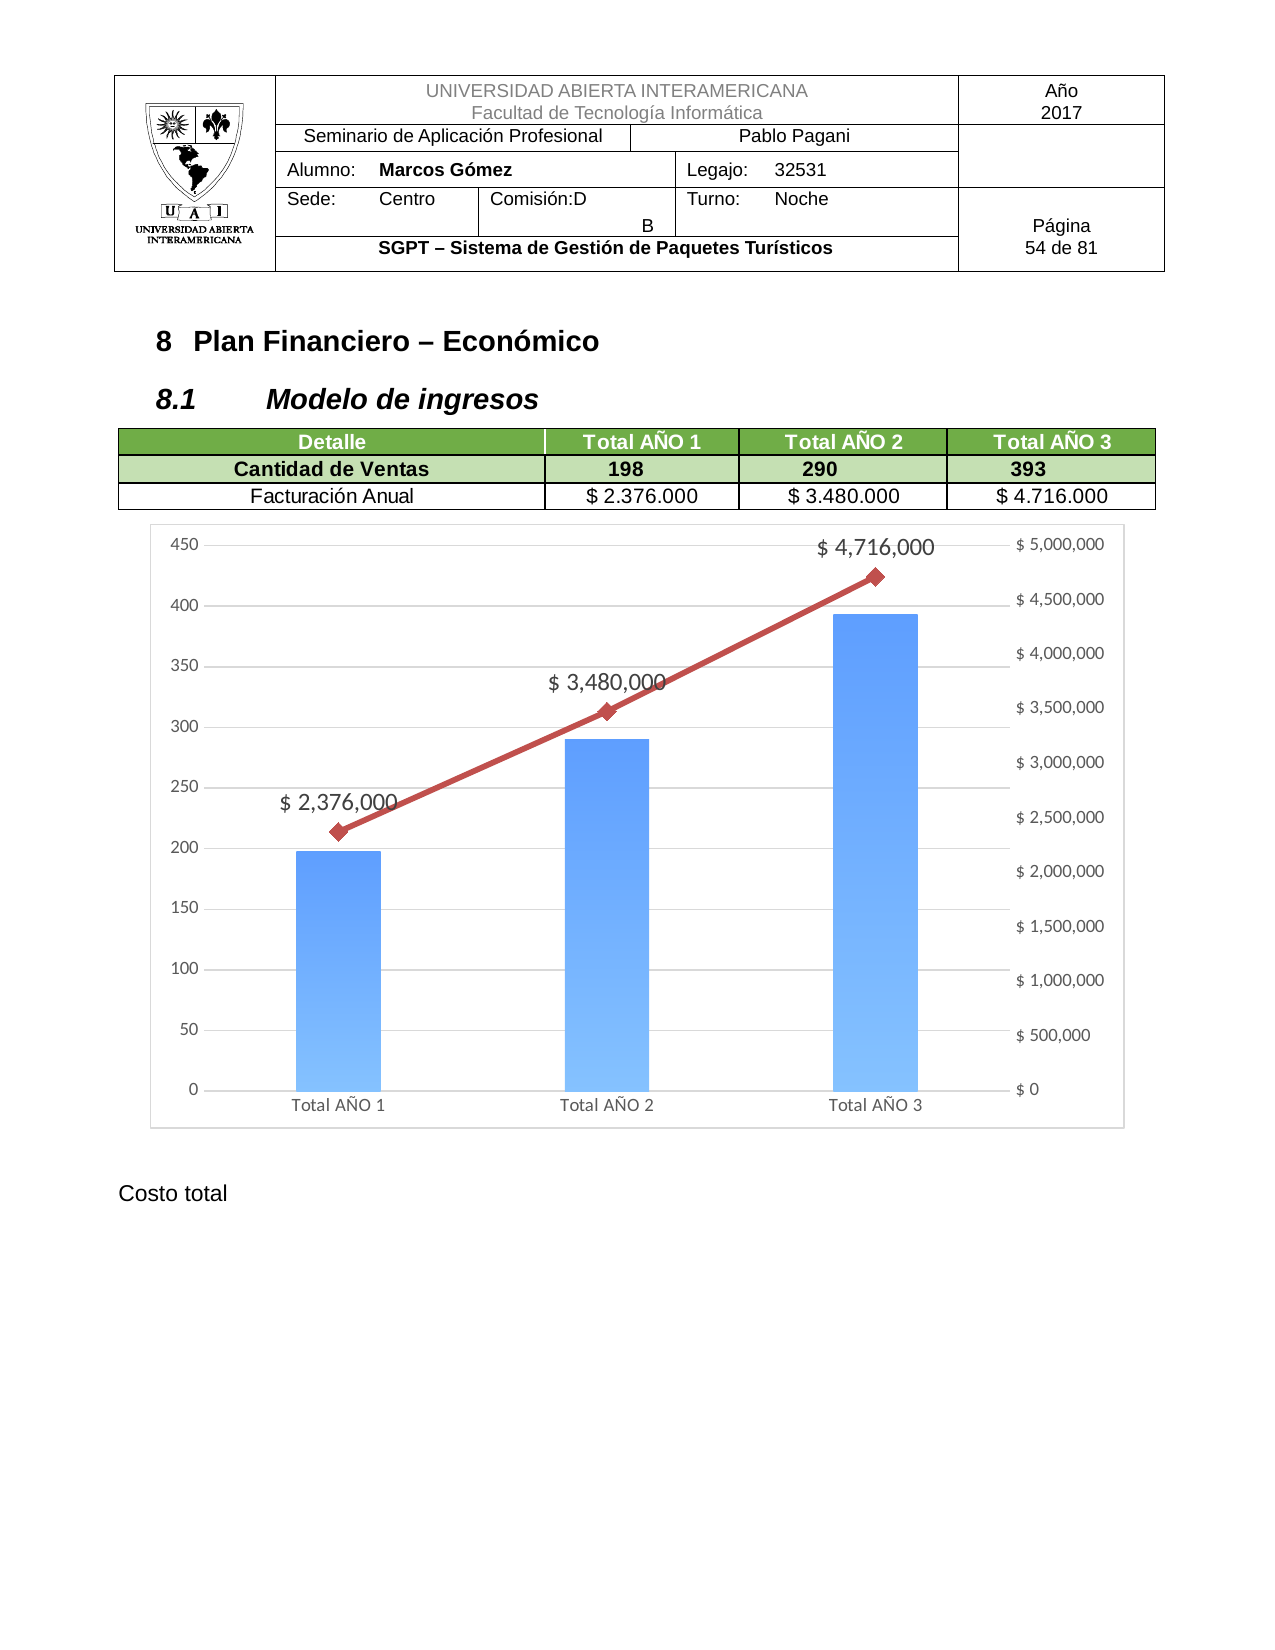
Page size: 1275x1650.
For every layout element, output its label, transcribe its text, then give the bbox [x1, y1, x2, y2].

subtitle Modelo de ingresos [156, 382, 1157, 416]
text Costo total [118, 1180, 1157, 1206]
subtitle Plan Financiero – Económico [156, 323, 1157, 357]
